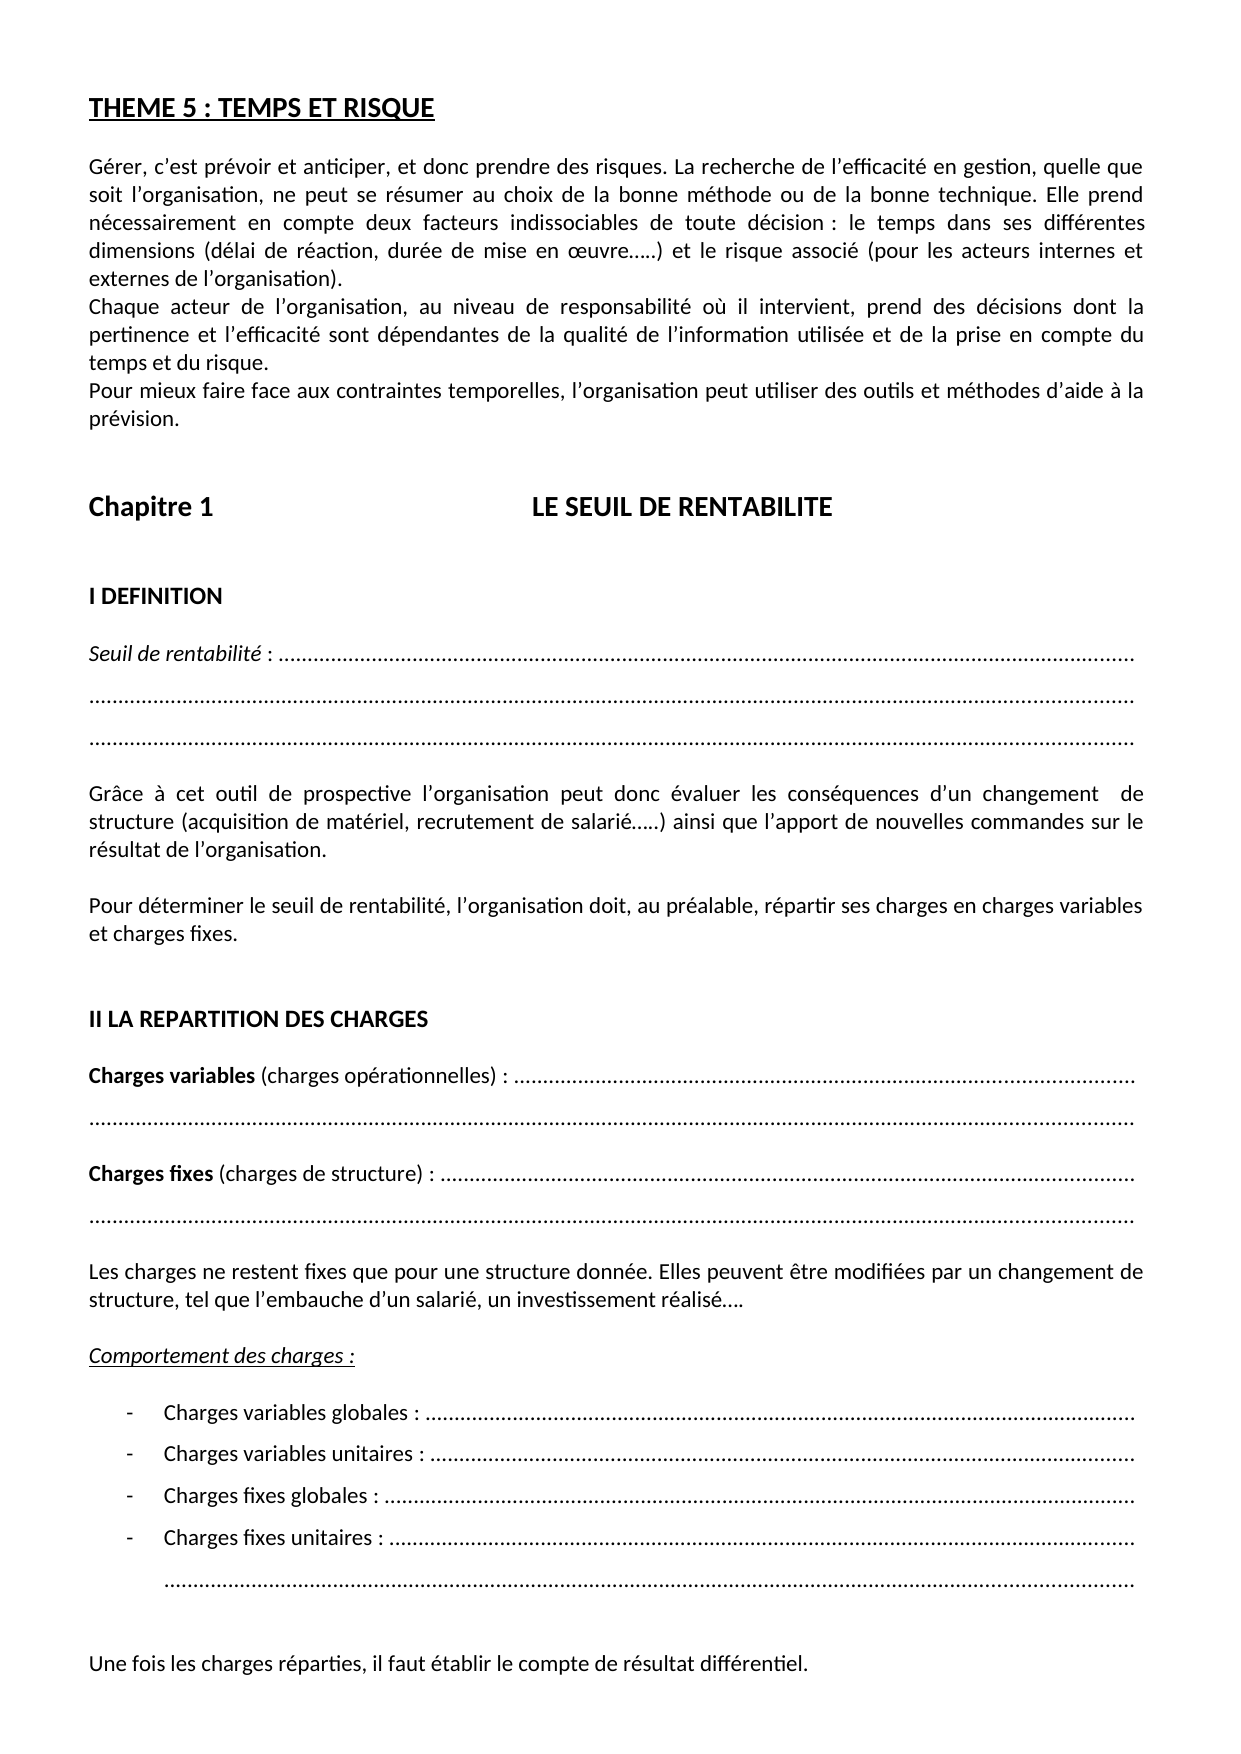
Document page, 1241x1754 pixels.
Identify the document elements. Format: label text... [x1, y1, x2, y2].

text Grâce à cet outil de prospective l’organisation peut donc évaluer les conséquences d’un changement de structure (acquisition de matériel, recrutement de salarié…..) ainsi que l’apport de nouvelles commandes sur le résultat de l’organisation. [89, 779, 1146, 863]
list Charges fixes unitaires : [126, 1523, 1146, 1552]
text Les charges ne restent fixes que pour une structure donnée. Elles peuvent être modifiées par un changement de structure, tel que l’embauche d’un salarié, un investissement réalisé…. [89, 1257, 1146, 1313]
list Charges variables unitaires : [126, 1439, 1146, 1468]
text I DEFINITION [89, 580, 1146, 611]
text Comportement des charges : [89, 1342, 1146, 1369]
text Gérer, c’est prévoir et anticiper, et donc prendre des risques. La recherche de l’efficacité en gestion, quelle que soit l’organisation, ne peut se résumer au choix de la bonne méthode ou de la bonne technique. Elle prend nécessairement en compte deux facteurs indissociables de toute décision : le temps dans ses différentes dimensions (délai de réaction, durée de mise en œuvre…..) et le risque associé (pour les acteurs internes et externes de l’organisation). [89, 152, 1146, 292]
text Seuil de rentabilité : [89, 639, 1146, 667]
text THEME 5 : TEMPS ET RISQUE [89, 89, 1146, 124]
text Une fois les charges réparties, il faut établir le compte de résultat différentiel. [89, 1649, 1146, 1678]
text Charges fixes (charges de structure) : [89, 1159, 1146, 1187]
text Pour mieux faire face aux contraintes temporelles, l’organisation peut utiliser des outils et méthodes d’aide à la prévision. [89, 376, 1146, 432]
list Charges variables globales : [126, 1398, 1146, 1426]
text Charges variables (charges opérationnelles) : [89, 1061, 1146, 1089]
text Pour déterminer le seuil de rentabilité, l’organisation doit, au préalable, répartir ses charges en charges variables et charges fixes. [89, 891, 1146, 947]
list Charges fixes globales : [126, 1482, 1146, 1509]
text Chaque acteur de l’organisation, au niveau de responsabilité où il intervient, prend des décisions dont la pertinence et l’efficacité sont dépendantes de la qualité de l’information utilisée et de la prise en compte du temps et du risque. [89, 292, 1146, 376]
text II LA REPARTITION DES CHARGES [89, 1003, 1146, 1033]
text Chapitre 1 LE SEUIL DE RENTABILITE [89, 488, 1146, 524]
